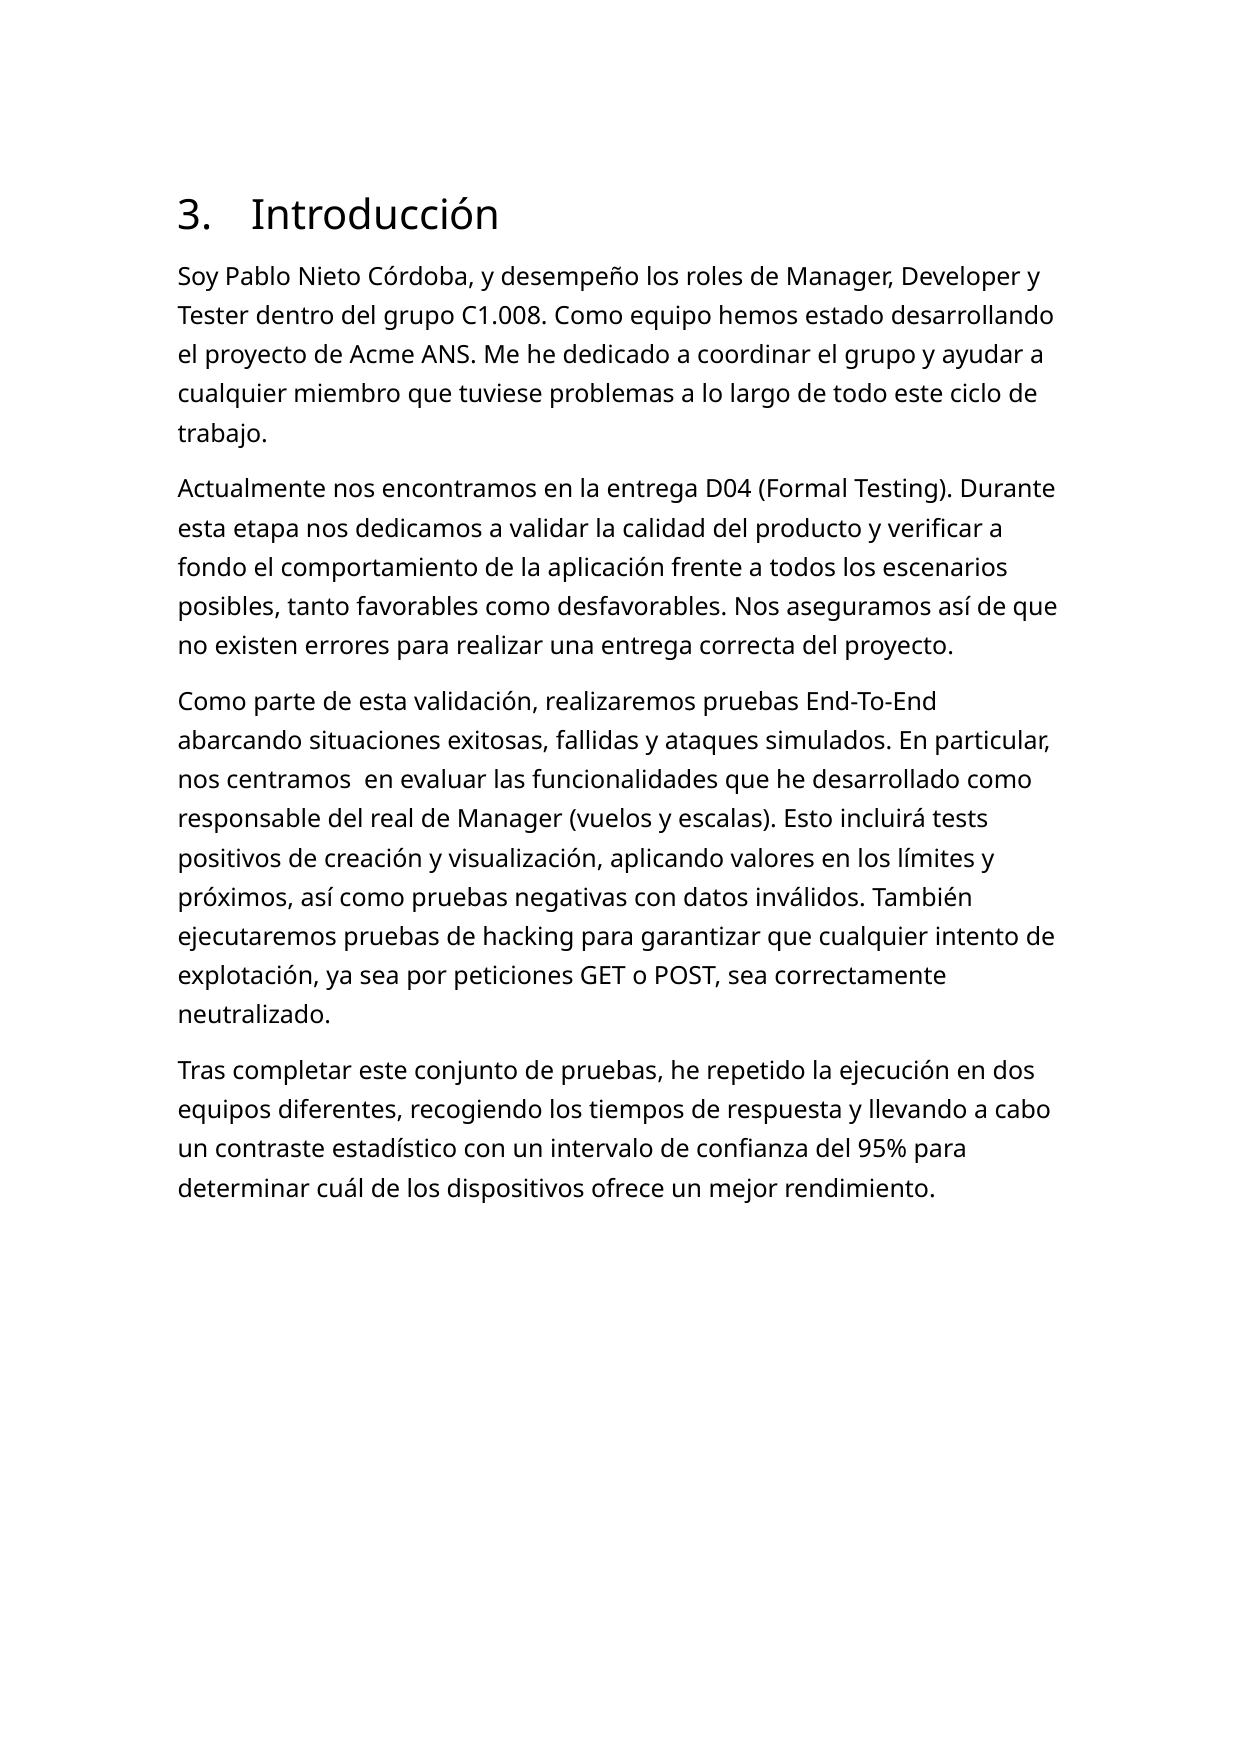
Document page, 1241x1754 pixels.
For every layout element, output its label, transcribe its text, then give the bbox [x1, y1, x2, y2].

text Como parte de esta validación, realizaremos pruebas End-To-End abarcando situaciones exitosas, fallidas y ataques simulados. En particular, nos centramos en evaluar las funcionalidades que he desarrollado como responsable del real de Manager (vuelos y escalas). Esto incluirá tests positivos de creación y visualización, aplicando valores en los límites y próximos, así como pruebas negativas con datos inválidos. También ejecutaremos pruebas de hacking para garantizar que cualquier intento de explotación, ya sea por peticiones GET o POST, sea correctamente neutralizado. [177, 684, 1063, 1031]
subtitle 3. Introducción [177, 185, 1063, 242]
text Soy Pablo Nieto Córdoba, y desempeño los roles de Manager, Developer y Tester dentro del grupo C1.008. Como equipo hemos estado desarrollando el proyecto de Acme ANS. Me he dedicado a coordinar el grupo y ayudar a cualquier miembro que tuviese problemas a lo largo de todo este ciclo de trabajo. [177, 259, 1063, 449]
text Tras completar este conjunto de pruebas, he repetido la ejecución en dos equipos diferentes, recogiendo los tiempos de respuesta y llevando a cabo un contraste estadístico con un intervalo de confianza del 95% para determinar cuál de los dispositivos ofrece un mejor rendimiento. [177, 1053, 1063, 1204]
text Actualmente nos encontramos en la entrega D04 (Formal Testing). Durante esta etapa nos dedicamos a validar la calidad del producto y verificar a fondo el comportamiento de la aplicación frente a todos los escenarios posibles, tanto favorables como desfavorables. Nos aseguramos así de que no existen errores para realizar una entrega correcta del proyecto. [177, 471, 1063, 662]
